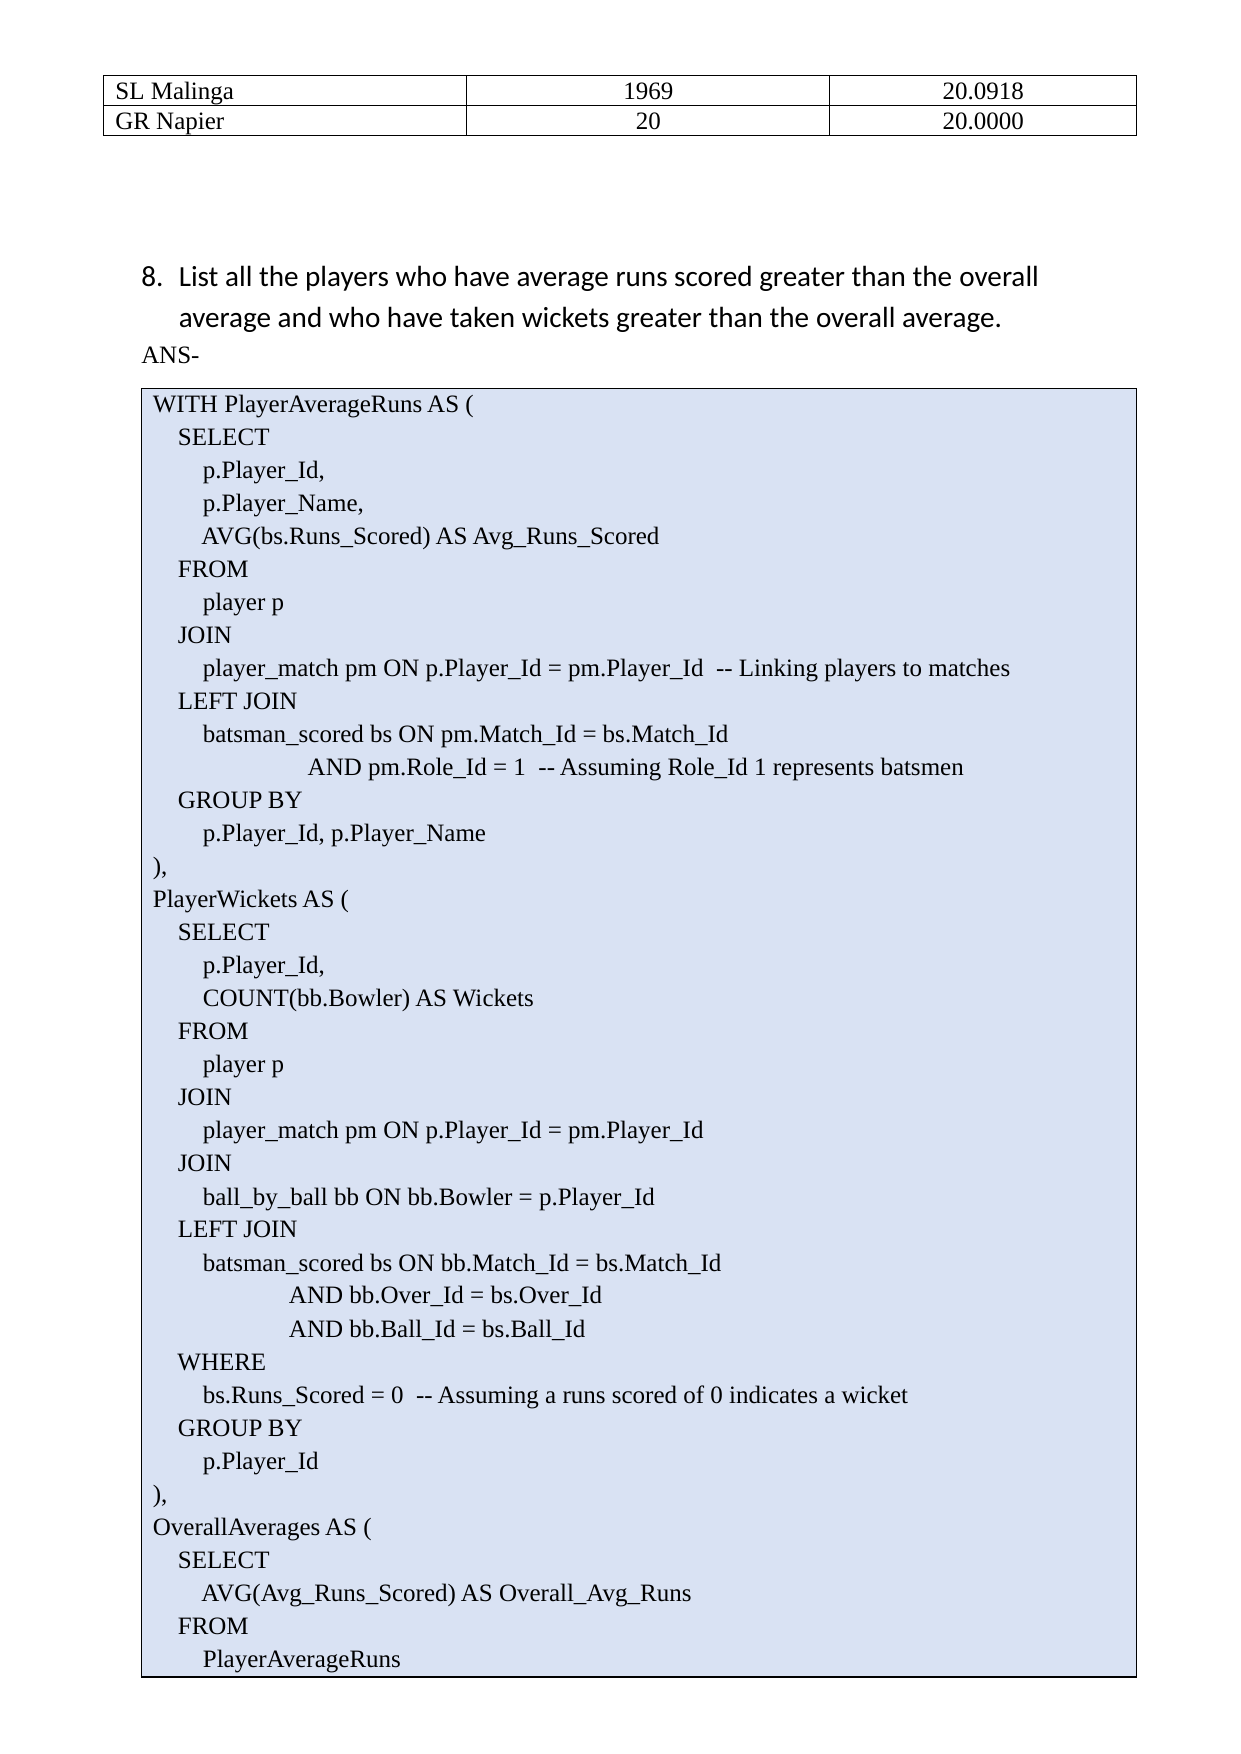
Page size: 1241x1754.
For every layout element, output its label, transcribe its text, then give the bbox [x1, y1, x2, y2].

table_cell GR Napier [104, 106, 466, 134]
table_cell 20 [467, 106, 829, 134]
table_cell 20.0000 [830, 106, 1136, 134]
text ANS- [141, 340, 1137, 369]
list List all the players who have average runs scored greater than the overall average and who have taken wickets greater than the overall average. [141, 258, 1137, 335]
table_cell 1969 [467, 76, 829, 105]
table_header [142, 389, 1136, 1676]
table_cell 20.0918 [830, 76, 1136, 105]
table_cell SL Malinga [104, 76, 466, 105]
